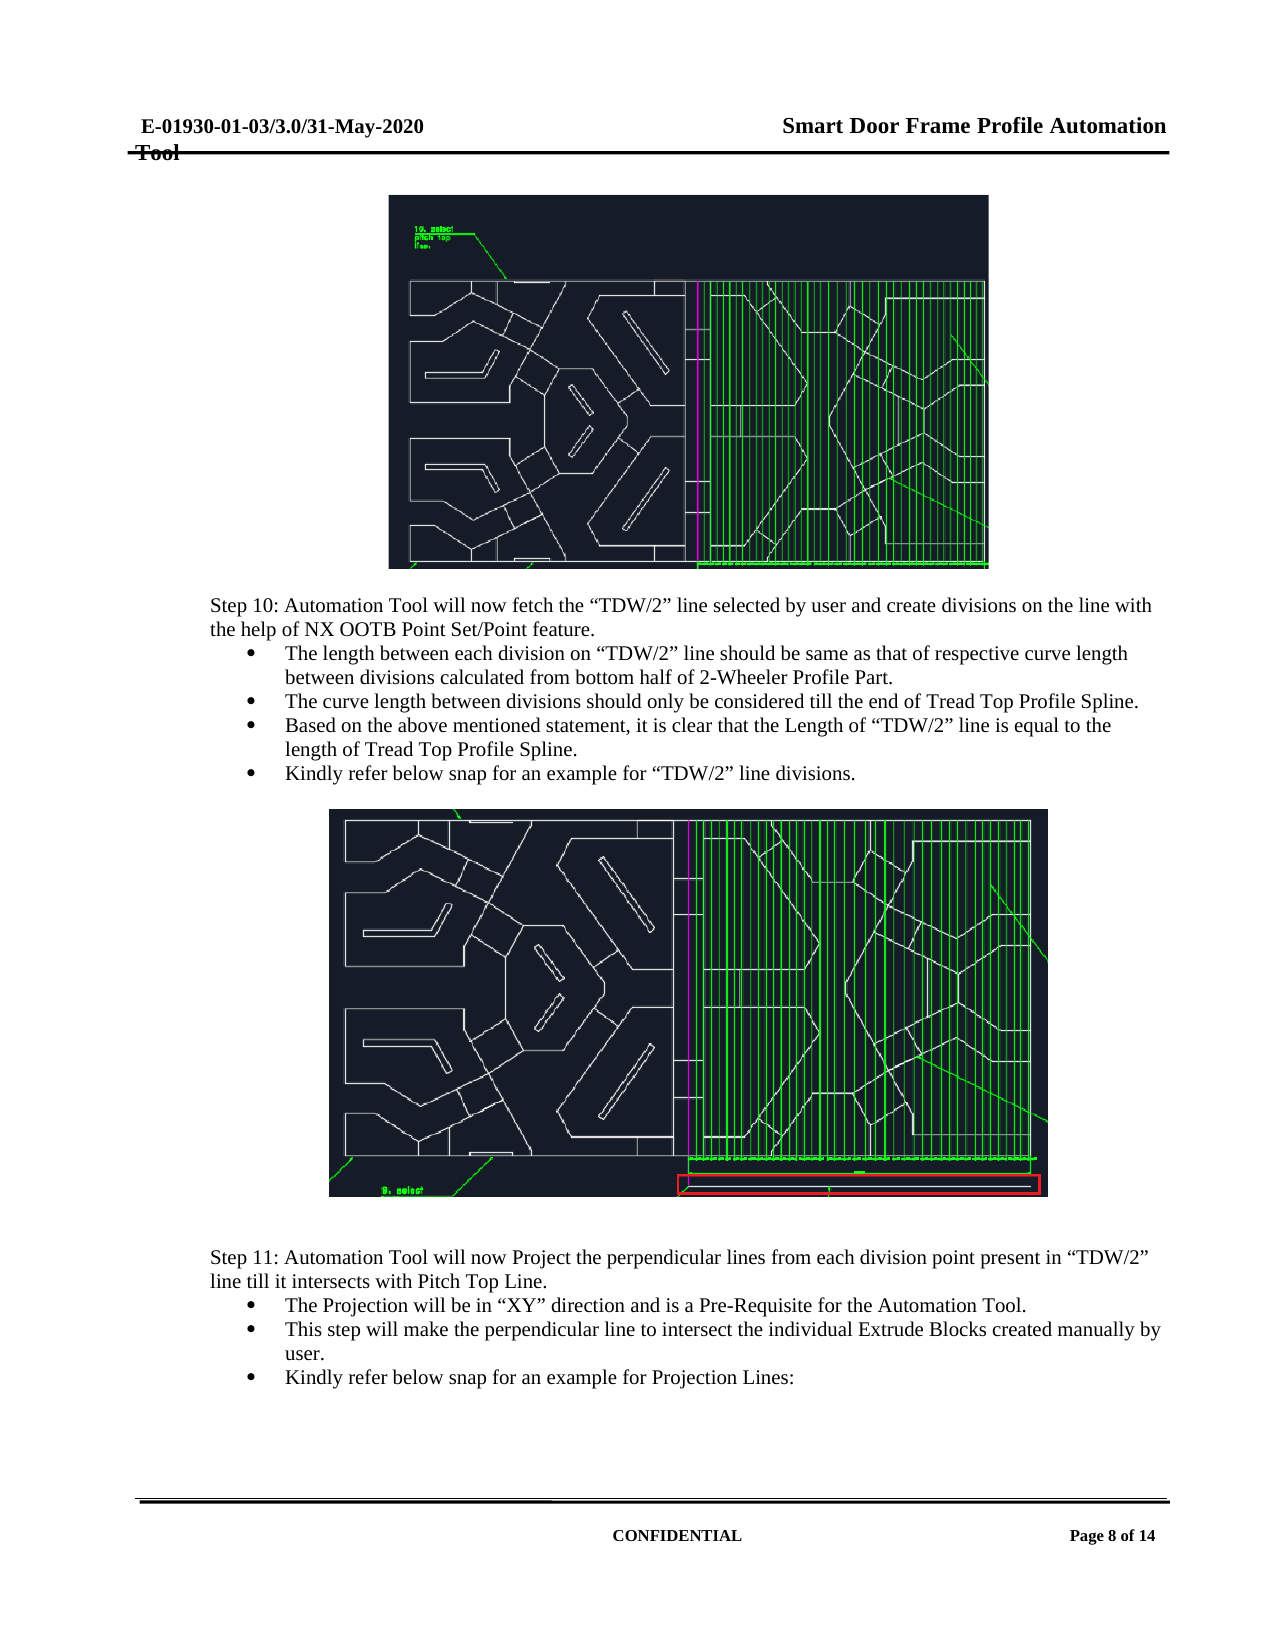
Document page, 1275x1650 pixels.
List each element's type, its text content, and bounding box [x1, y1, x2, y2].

list The curve length between divisions should only be considered till the end of Tread Top Profile Spline. [247, 689, 1167, 713]
list This step will make the perpendicular line to intersect the individual Extrude Blocks created manually by user. [247, 1317, 1167, 1365]
list Kindly refer below snap for an example for “TDW/2” line divisions. [247, 761, 1167, 785]
picture [388, 194, 989, 569]
list Based on the above mentioned statement, it is clear that the Length of “TDW/2” line is equal to the length of Tread Top Profile Spline. [247, 713, 1167, 761]
picture [329, 809, 1048, 1197]
list The Projection will be in “XY” direction and is a Pre-Requisite for the Automation Tool. [247, 1293, 1167, 1317]
list The length between each division on “TDW/2” line should be same as that of respective curve length between divisions calculated from bottom half of 2-Wheeler Profile Part. [247, 641, 1167, 689]
text Step 11: Automation Tool will now Project the perpendicular lines from each division point present in “TDW/2” line till it intersects with Pitch Top Line. [210, 1245, 1167, 1293]
text Step 10: Automation Tool will now fetch the “TDW/2” line selected by user and create divisions on the line with the help of NX OOTB Point Set/Point feature. [210, 593, 1167, 641]
list Kindly refer below snap for an example for Projection Lines: [247, 1365, 1167, 1389]
